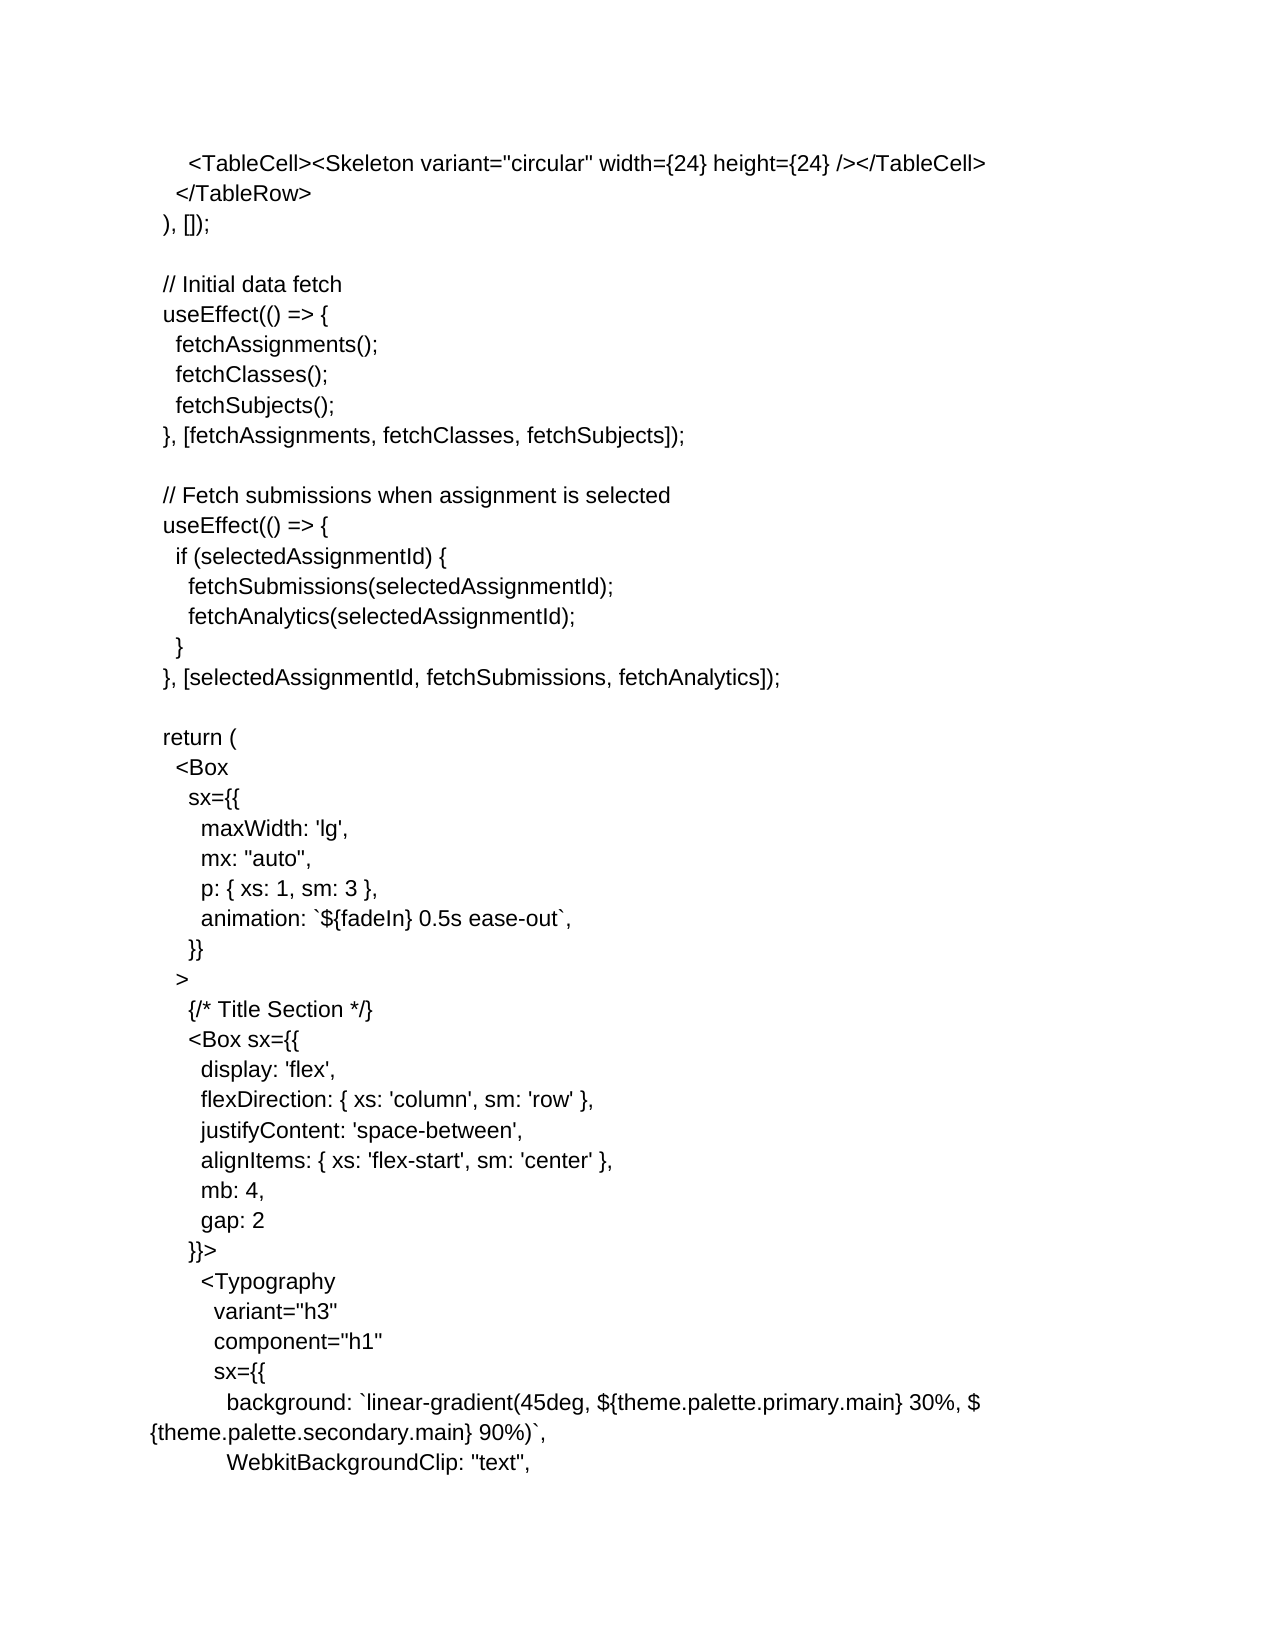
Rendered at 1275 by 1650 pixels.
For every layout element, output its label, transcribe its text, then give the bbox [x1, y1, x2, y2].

text WebkitBackgroundClip: "text", [150, 1449, 1125, 1475]
text flexDirection: { xs: 'column', sm: 'row' }, [150, 1086, 1125, 1113]
text } [150, 633, 1125, 660]
text return ( [150, 724, 1125, 750]
text // Fetch submissions when assignment is selected [150, 482, 1125, 509]
text alignItems: { xs: 'flex-start', sm: 'center' }, [150, 1147, 1125, 1173]
text component="h1" [150, 1328, 1125, 1354]
text }, [fetchAssignments, fetchClasses, fetchSubjects]); [150, 422, 1125, 448]
text display: 'flex', [150, 1056, 1125, 1083]
text <Box sx={{ [150, 1026, 1125, 1052]
text mx: "auto", [150, 845, 1125, 871]
text {/* Title Section */} [150, 996, 1125, 1022]
text fetchAssignments(); [150, 331, 1125, 358]
text > [150, 966, 1125, 992]
text // Initial data fetch [150, 271, 1125, 297]
text <Box [150, 754, 1125, 781]
text fetchAnalytics(selectedAssignmentId); [150, 603, 1125, 629]
text <Typography [150, 1268, 1125, 1294]
text useEffect(() => { [150, 301, 1125, 327]
text fetchClasses(); [150, 361, 1125, 388]
text if (selectedAssignmentId) { [150, 543, 1125, 569]
text animation: `${fadeIn} 0.5s ease-out`, [150, 905, 1125, 932]
text useEffect(() => { [150, 512, 1125, 539]
text }, [selectedAssignmentId, fetchSubmissions, fetchAnalytics]); [150, 663, 1125, 690]
text p: { xs: 1, sm: 3 }, [150, 875, 1125, 901]
text }}> [150, 1237, 1125, 1264]
text mb: 4, [150, 1177, 1125, 1203]
text ), []); [150, 210, 1125, 237]
text background: `linear-gradient(45deg, ${theme.palette.primary.main} 30%, ${theme.palette.secondary.main} 90%)`, [150, 1388, 1125, 1445]
text sx={{ [150, 1358, 1125, 1385]
text sx={{ [150, 784, 1125, 811]
text fetchSubjects(); [150, 392, 1125, 418]
text fetchSubmissions(selectedAssignmentId); [150, 573, 1125, 599]
text }} [150, 935, 1125, 962]
text gap: 2 [150, 1207, 1125, 1234]
text justifyContent: 'space-between', [150, 1117, 1125, 1143]
text variant="h3" [150, 1298, 1125, 1324]
text </TableRow> [150, 180, 1125, 207]
text maxWidth: 'lg', [150, 814, 1125, 841]
text <TableCell><Skeleton variant="circular" width={24} height={24} /></TableCell> [150, 150, 1125, 176]
